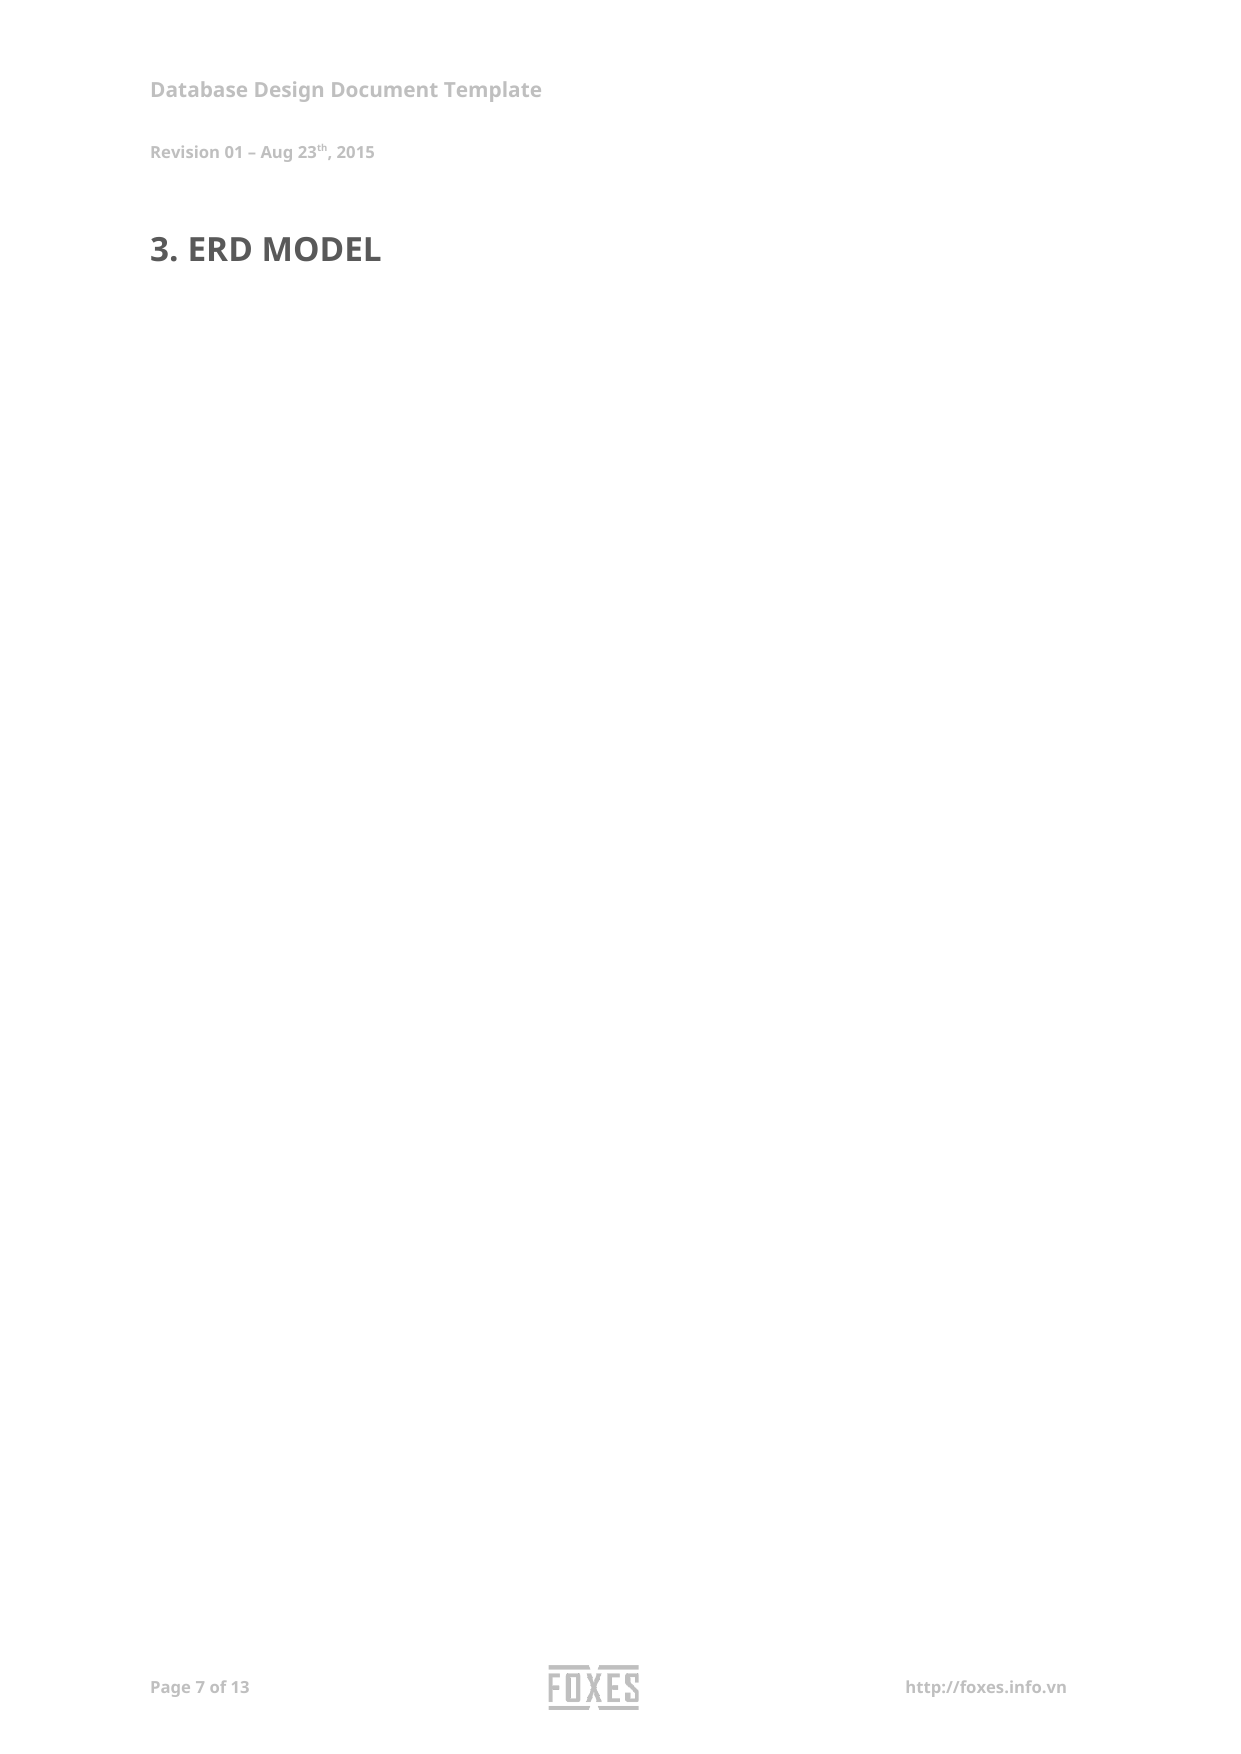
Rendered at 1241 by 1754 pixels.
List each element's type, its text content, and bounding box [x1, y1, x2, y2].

subtitle ERD MODEL [150, 226, 1090, 272]
picture [548, 1665, 639, 1710]
